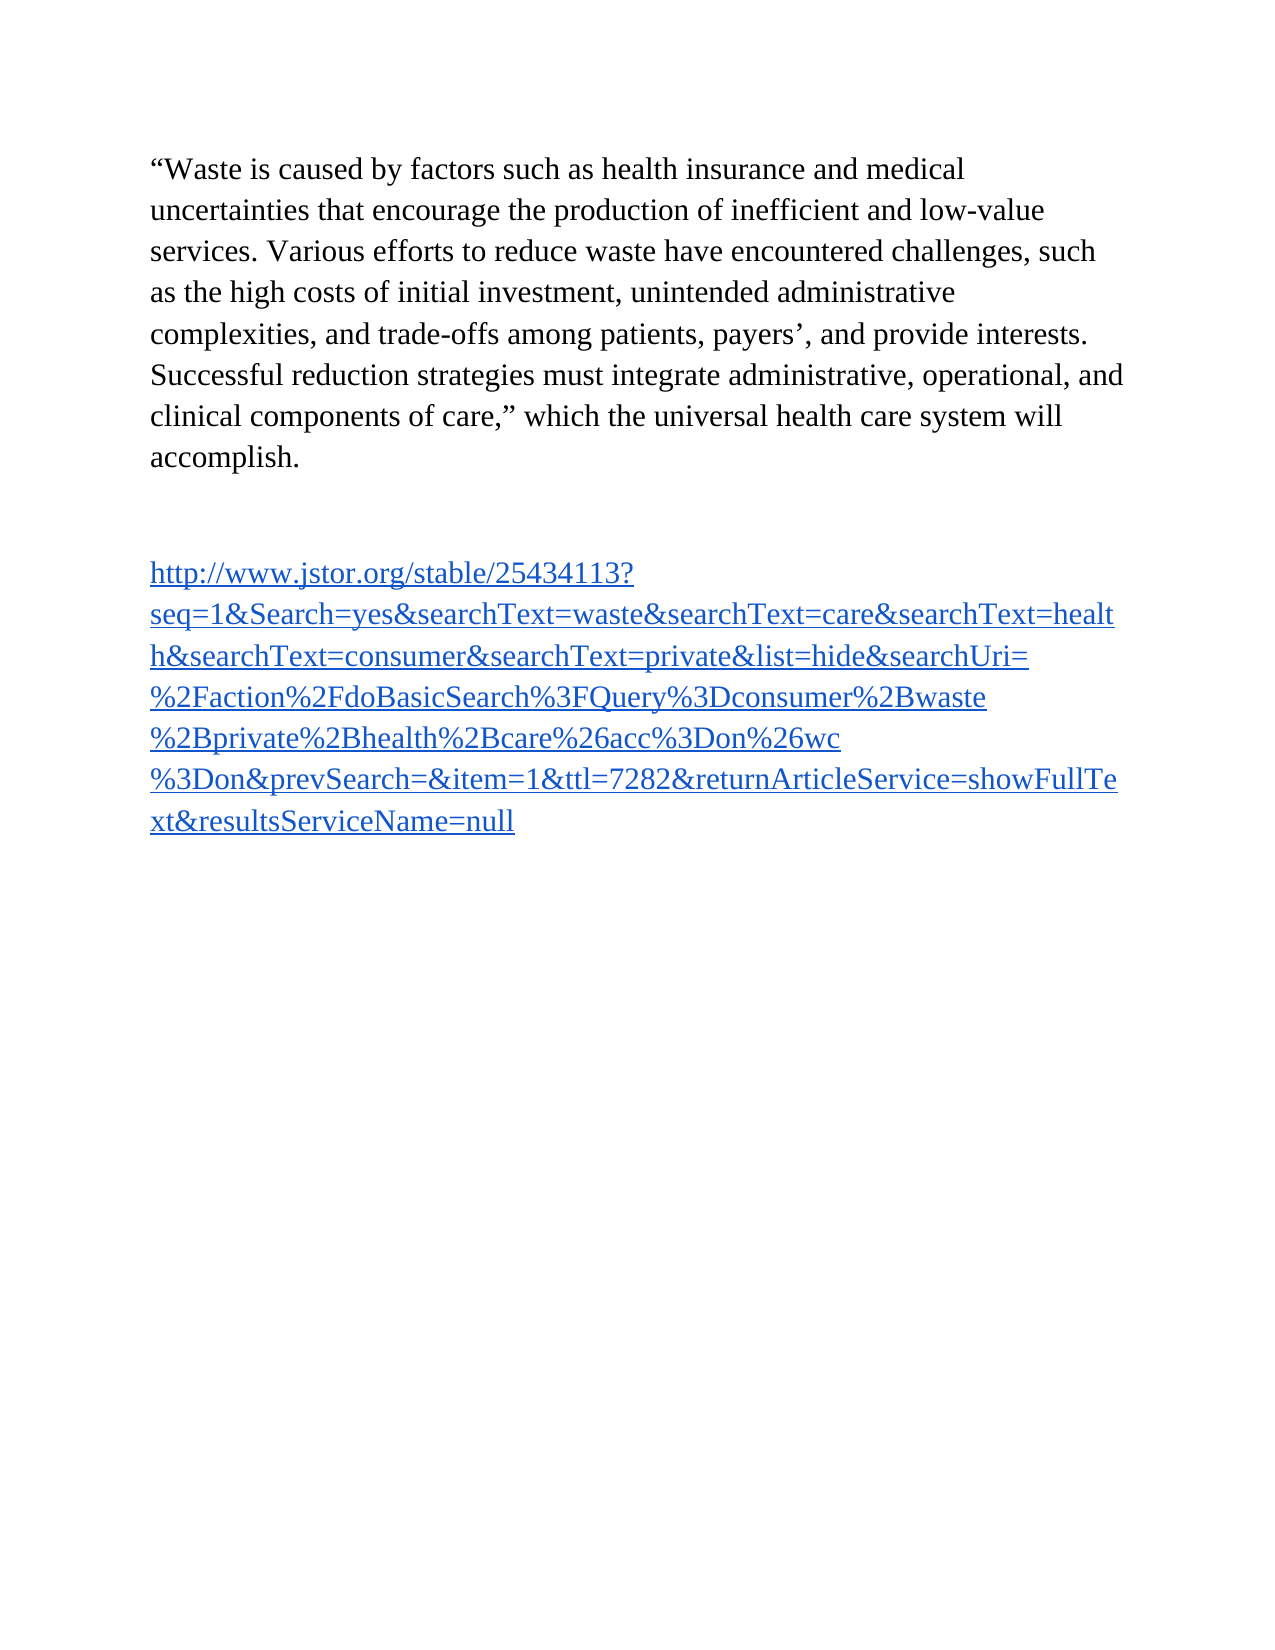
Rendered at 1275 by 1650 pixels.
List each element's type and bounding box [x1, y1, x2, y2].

text [150, 150, 1125, 1130]
